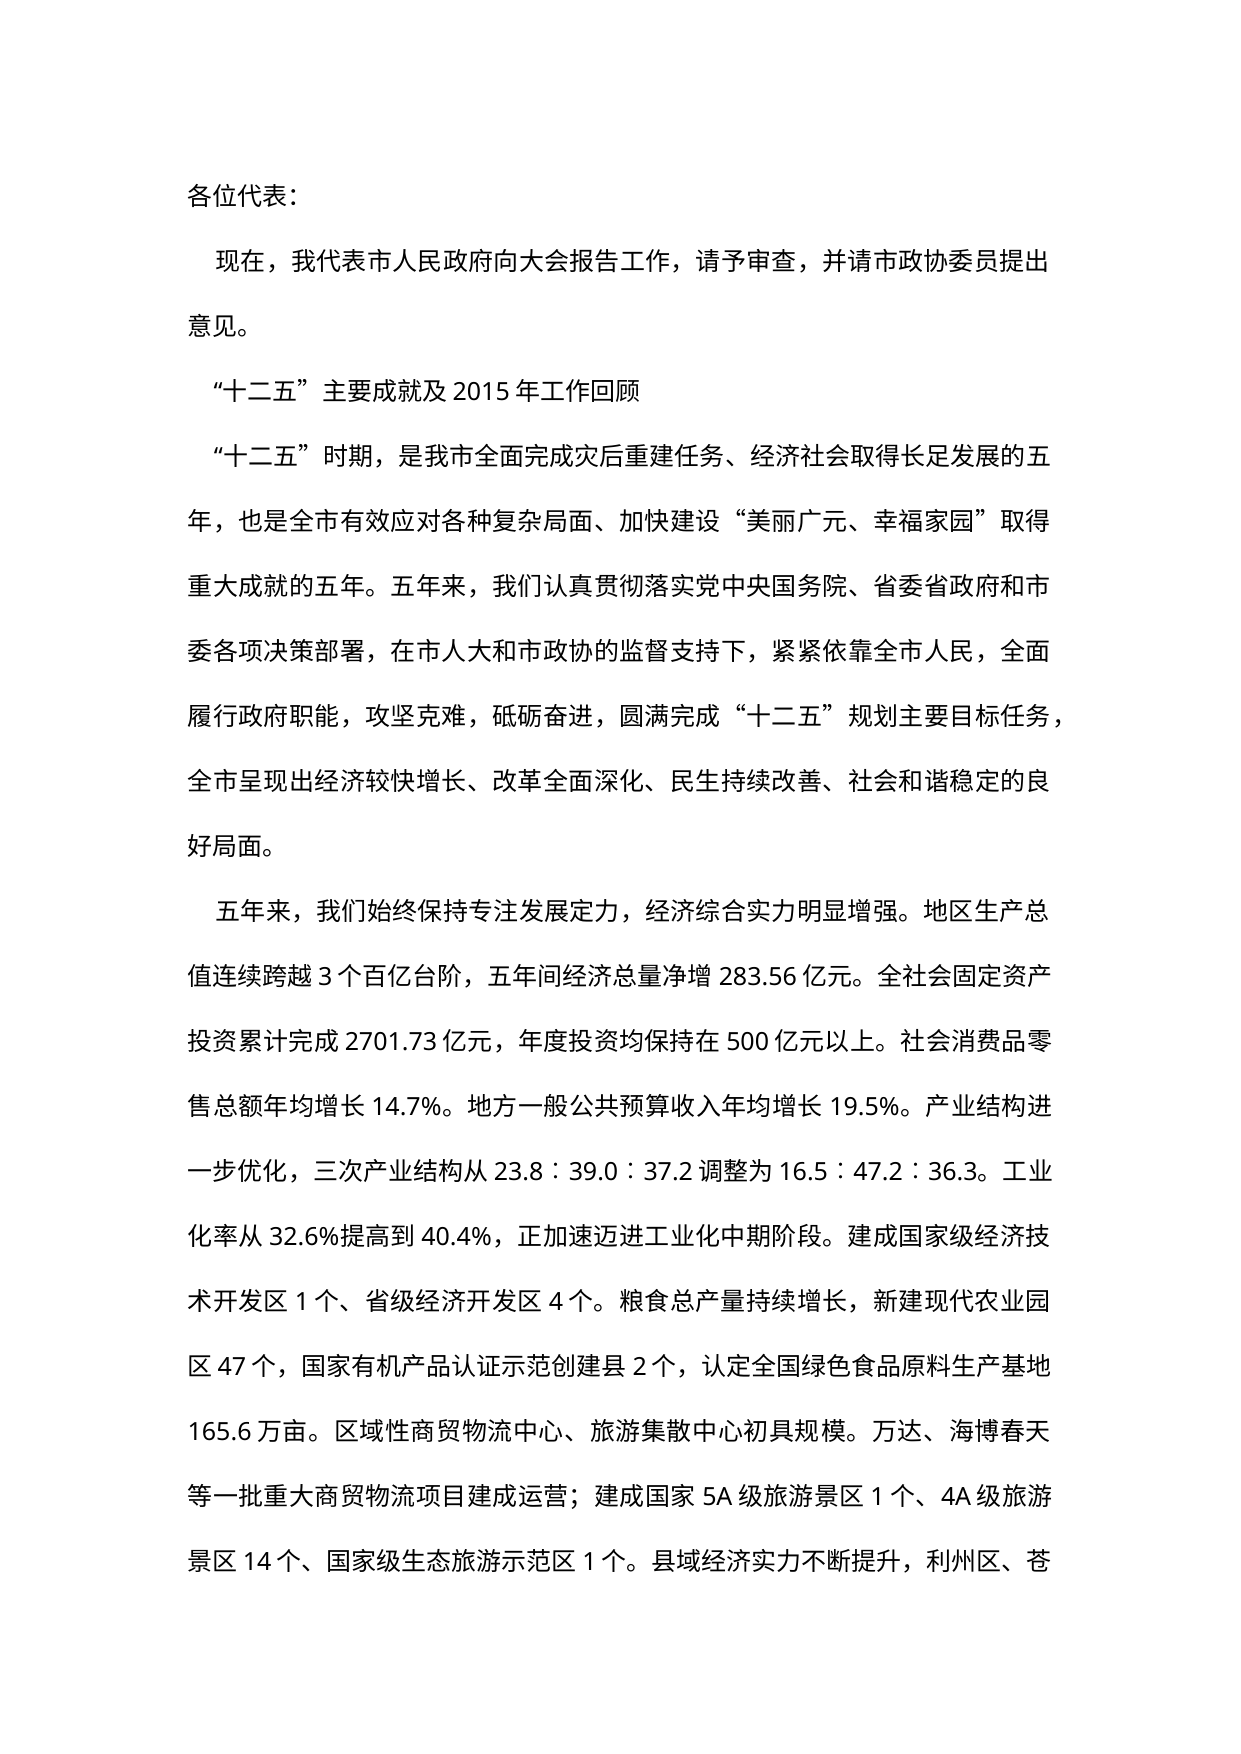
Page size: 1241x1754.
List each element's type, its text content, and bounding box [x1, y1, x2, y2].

text “十二五”主要成就及2015年工作回顾 [187, 357, 1053, 422]
text “十二五”时期，是我市全面完成灾后重建任务、经济社会取得长足发展的五年，也是全市有效应对各种复杂局面、加快建设“美丽广元、幸福家园”取得重大成就的五年。五年来，我们认真贯彻落实党中央国务院、省委省政府和市委各项决策部署，在市人大和市政协的监督支持下，紧紧依靠全市人民，全面履行政府职能，攻坚克难，砥砺奋进，圆满完成“十二五”规划主要目标任务，全市呈现出经济较快增长、改革全面深化、民生持续改善、社会和谐稳定的良好局面。 [187, 422, 1053, 877]
text 各位代表： [187, 162, 1053, 227]
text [187, 877, 1053, 1592]
text 现在，我代表市人民政府向大会报告工作，请予审查，并请市政协委员提出意见。 [187, 227, 1053, 357]
